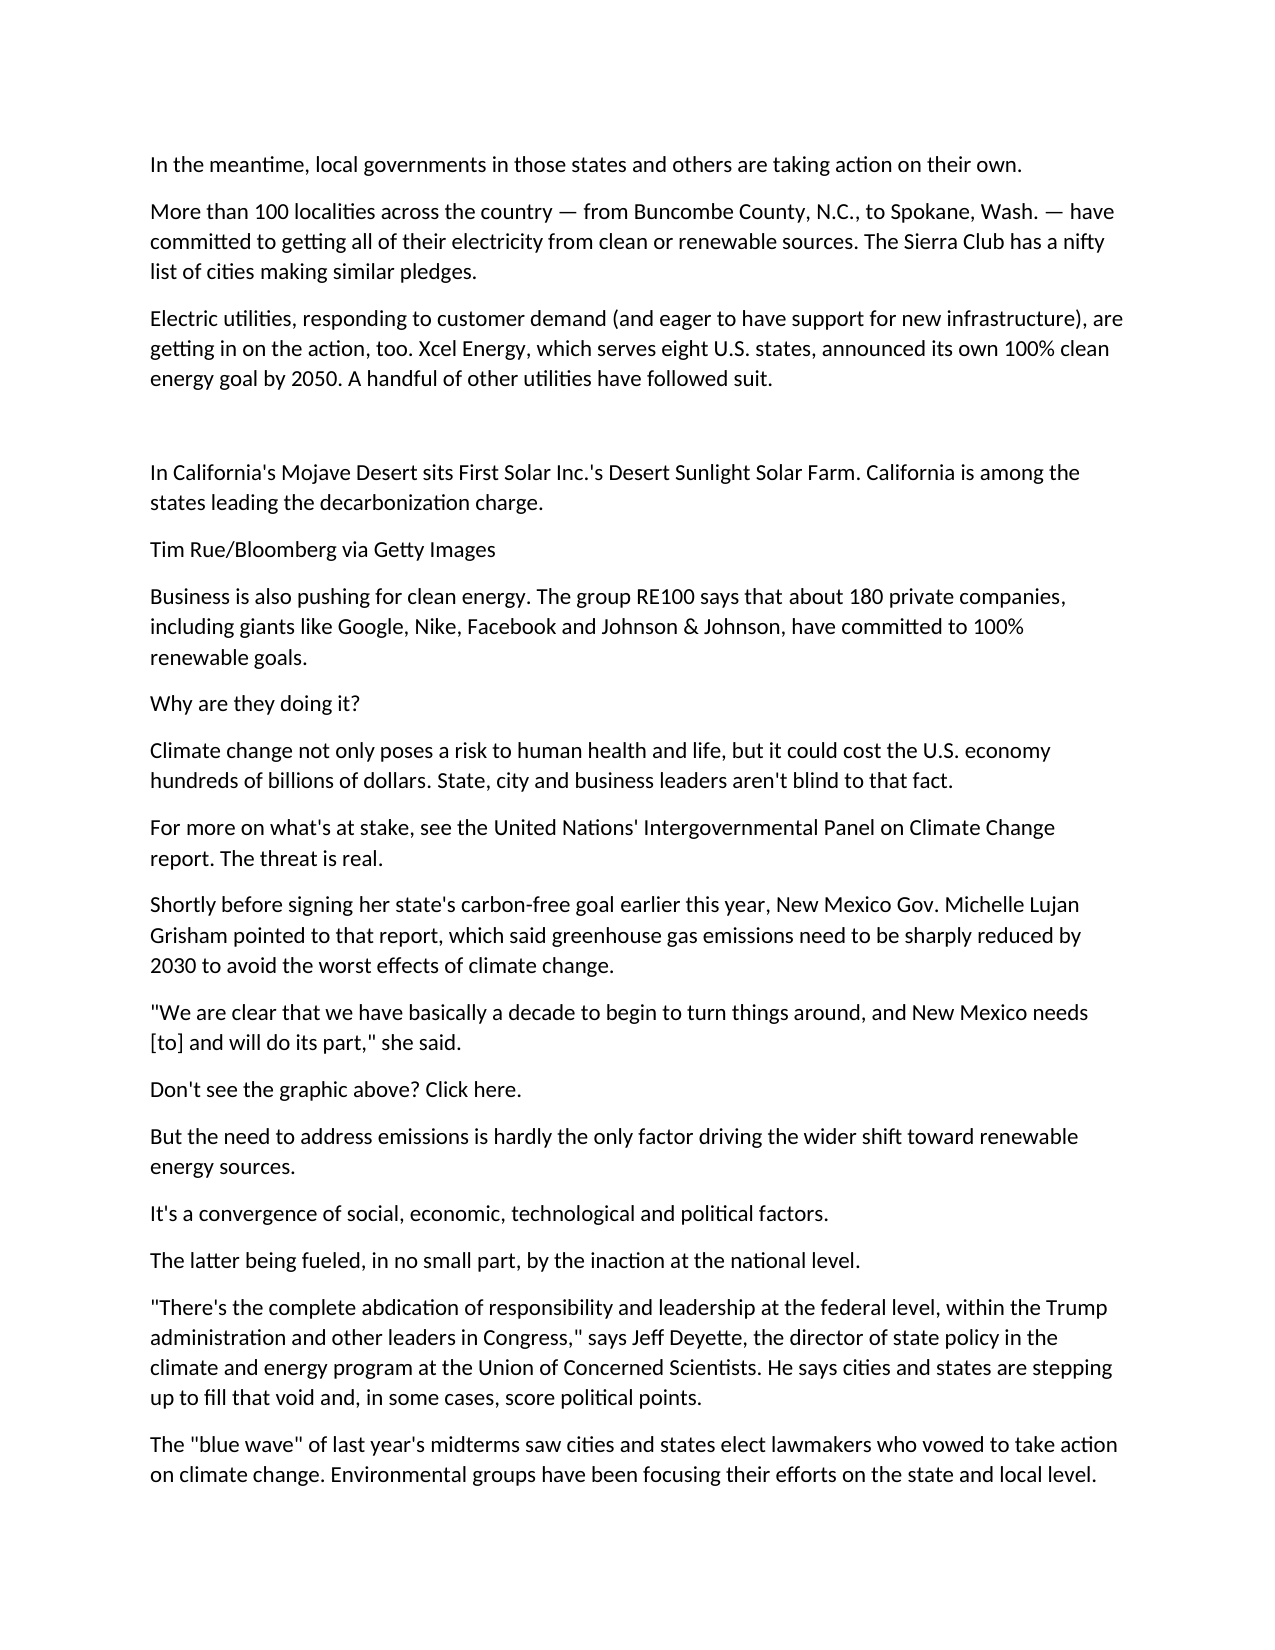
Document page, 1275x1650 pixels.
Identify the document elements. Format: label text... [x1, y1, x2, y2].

text It's a convergence of social, economic, technological and political factors. [150, 1199, 1125, 1227]
text Business is also pushing for clean energy. The group RE100 says that about 180 private companies, including giants like Google, Nike, Facebook and Johnson & Johnson, have committed to 100% renewable goals. [150, 582, 1125, 671]
text The latter being fueled, in no small part, by the inaction at the national level. [150, 1246, 1125, 1274]
text Climate change not only poses a risk to human health and life, but it could cost the U.S. economy hundreds of billions of dollars. State, city and business leaders aren't blind to that fact. [150, 736, 1125, 795]
text Why are they doing it? [150, 689, 1125, 718]
text In the meantime, local governments in those states and others are taking action on their own. [150, 150, 1125, 178]
text Shortly before signing her state's carbon-free goal earlier this year, New Mexico Gov. Michelle Lujan Grisham pointed to that report, which said greenhouse gas emissions need to be sharply reduced by 2030 to avoid the worst effects of climate change. [150, 891, 1125, 979]
text In California's Mojave Desert sits First Solar Inc.'s Desert Sunlight Solar Farm. California is among the states leading the decarbonization charge. [150, 458, 1125, 517]
text The "blue wave" of last year's midterms saw cities and states elect lawmakers who vowed to take action on climate change. Environmental groups have been focusing their efforts on the state and local level. [150, 1430, 1125, 1488]
text Don't see the graphic above? Click here. [150, 1075, 1125, 1103]
text More than 100 localities across the country — from Buncombe County, N.C., to Spokane, Wash. — have committed to getting all of their electricity from clean or renewable sources. The Sierra Club has a nifty list of cities making similar pledges. [150, 197, 1125, 285]
text Tim Rue/Bloomberg via Getty Images [150, 535, 1125, 563]
text For more on what's at stake, see the United Nations' Intergovernmental Panel on Climate Change report. The threat is real. [150, 813, 1125, 872]
text "There's the complete abdication of responsibility and leadership at the federal level, within the Trump administration and other leaders in Congress," says Jeff Deyette, the director of state policy in the climate and energy program at the Union of Concerned Scientists. He says cities and states are stepping up to fill that void and, in some cases, score political points. [150, 1293, 1125, 1411]
text Electric utilities, responding to customer demand (and eager to have support for new infrastructure), are getting in on the action, too. Xcel Energy, which serves eight U.S. states, announced its own 100% clean energy goal by 2050. A handful of other utilities have followed suit. [150, 304, 1125, 393]
text "We are clear that we have basically a decade to begin to turn things around, and New Mexico needs [to] and will do its part," she said. [150, 998, 1125, 1056]
text But the need to address emissions is hardly the only factor driving the wider shift toward renewable energy sources. [150, 1122, 1125, 1180]
